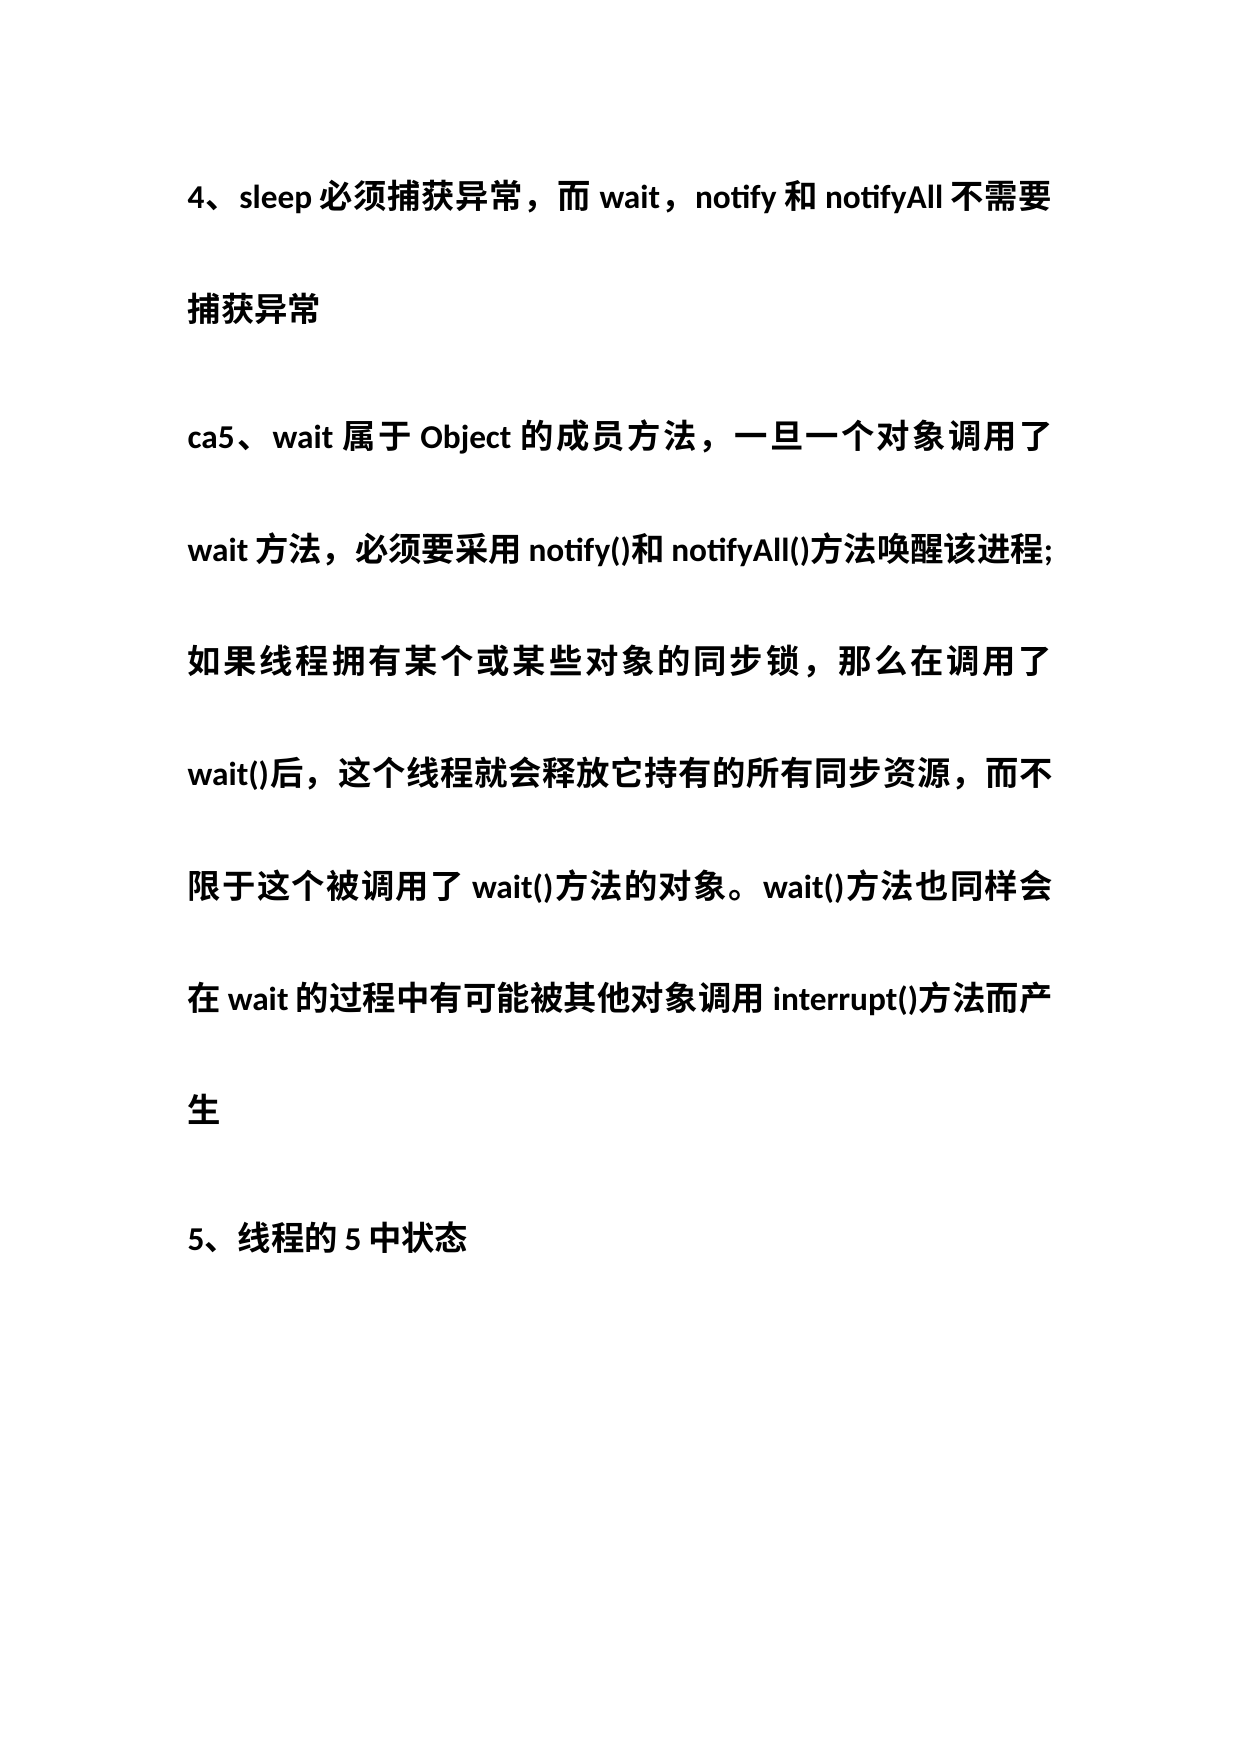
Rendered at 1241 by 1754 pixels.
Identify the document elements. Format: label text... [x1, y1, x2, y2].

subtitle ca5、wait属于Object的成员方法，一旦一个对象调用了wait方法，必须要采用notify()和notifyAll()方法唤醒该进程;如果线程拥有某个或某些对象的同步锁，那么在调用了wait()后，这个线程就会释放它持有的所有同步资源，而不限于这个被调用了wait()方法的对象。wait()方法也同样会在wait的过程中有可能被其他对象调用interrupt()方法而产生 [187, 770, 1053, 1141]
subtitle ca5、wait属于Object的成员方法，一旦一个对象调用了wait方法，必须要采用notify()和notifyAll()方法唤醒该进程;如果线程拥有某个或某些对象的同步锁，那么在调用了wait()后，这个线程就会释放它持有的所有同步资源，而不限于这个被调用了wait()方法的对象。wait()方法也同样会在wait的过程中有可能被其他对象调用interrupt()方法而产生 [187, 402, 1053, 769]
subtitle 4、sleep必须捕获异常，而wait，notify和notifyAll不需要捕获异常 [187, 162, 1053, 339]
subtitle 5、线程的5中状态 [187, 1203, 1053, 1268]
